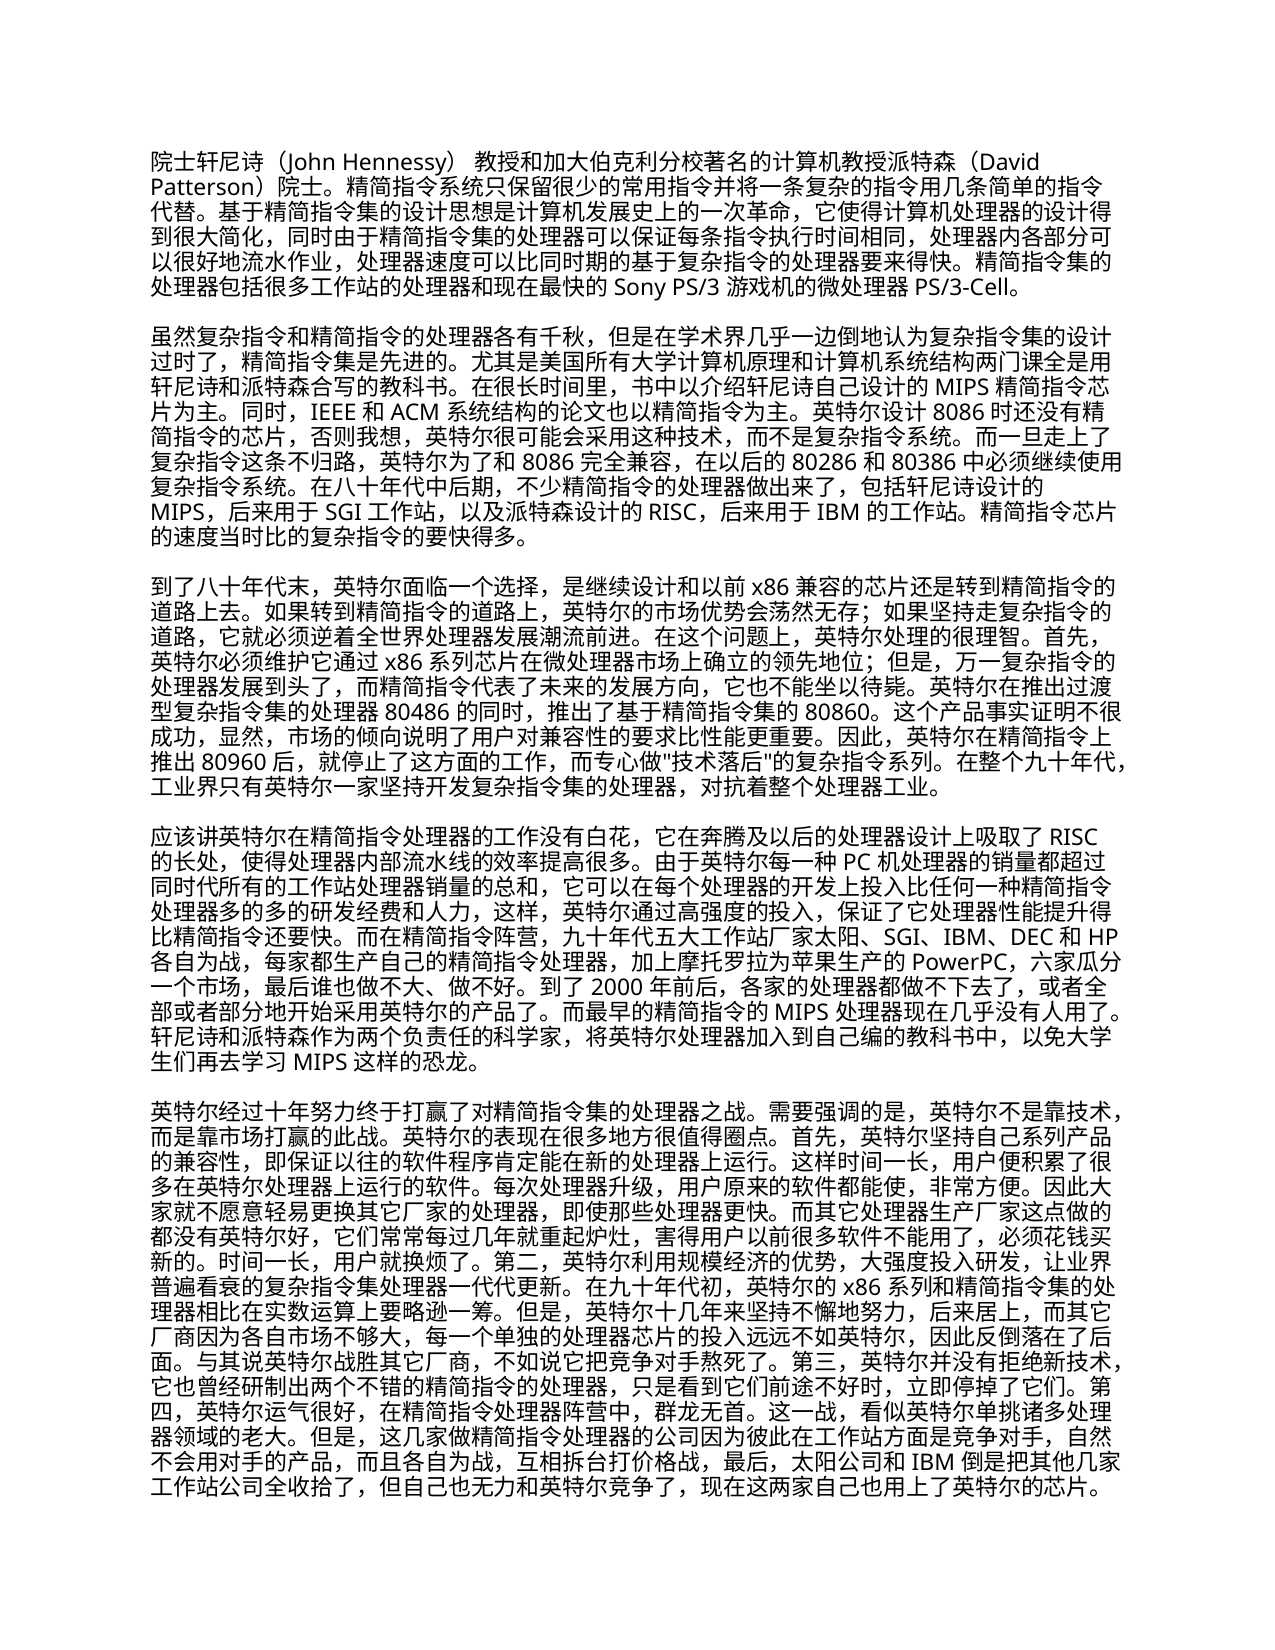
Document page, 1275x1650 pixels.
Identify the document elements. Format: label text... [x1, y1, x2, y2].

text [150, 150, 1125, 300]
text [150, 1100, 1125, 1500]
text 到了八十年代末，英特尔面临一个选择，是继续设计和以前 x86 兼容的芯片还是转到精简指令的道路上去。如果转到精简指令的道路上，英特尔的市场优势会荡然无存；如果坚持走复杂指令的道路，它就必须逆着全世界处理器发展潮流前进。在这个问题上，英特尔处理的很理智。首先，英特尔必须维护它通过 x86 系列芯片在微处理器市场上确立的领先地位；但是，万一复杂指令的处理器发展到头了，而精简指令代表了未来的发展方向，它也不能坐以待毙。英特尔在推出过渡型复杂指令集的处理器 80486 的同时，推出了基于精简指令集的 80860。这个产品事实证明不很成功，显然，市场的倾向说明了用户对兼容性的要求比性能更重要。因此，英特尔在精简指令上推出 80960 后，就停止了这方面的工作，而专心做"技术落后"的复杂指令系列。在整个九十年代，工业界只有英特尔一家坚持开发复杂指令集的处理器，对抗着整个处理器工业。 [150, 575, 1125, 800]
text 应该讲英特尔在精简指令处理器的工作没有白花，它在奔腾及以后的处理器设计上吸取了 RISC 的长处，使得处理器内部流水线的效率提高很多。由于英特尔每一种 PC 机处理器的销量都超过同时代所有的工作站处理器销量的总和，它可以在每个处理器的开发上投入比任何一种精简指令处理器多的多的研发经费和人力，这样，英特尔通过高强度的投入，保证了它处理器性能提升得比精简指令还要快。而在精简指令阵营，九十年代五大工作站厂家太阳、SGI、IBM、DEC 和 HP 各自为战，每家都生产自己的精简指令处理器，加上摩托罗拉为苹果生产的 PowerPC，六家瓜分一个市场，最后谁也做不大、做不好。到了 2000 年前后，各家的处理器都做不下去了，或者全部或者部分地开始采用英特尔的产品了。而最早的精简指令的 MIPS 处理器现在几乎没有人用了。轩尼诗和派特森作为两个负责任的科学家，将英特尔处理器加入到自己编的教科书中，以免大学生们再去学习 MIPS 这样的恐龙。 [150, 825, 1125, 1075]
text 虽然复杂指令和精简指令的处理器各有千秋，但是在学术界几乎一边倒地认为复杂指令集的设计过时了，精简指令集是先进的。尤其是美国所有大学计算机原理和计算机系统结构两门课全是用轩尼诗和派特森合写的教科书。在很长时间里，书中以介绍轩尼诗自己设计的 MIPS 精简指令芯片为主。同时，IEEE 和 ACM 系统结构的论文也以精简指令为主。英特尔设计 8086 时还没有精简指令的芯片，否则我想，英特尔很可能会采用这种技术，而不是复杂指令系统。而一旦走上了复杂指令这条不归路，英特尔为了和 8086 完全兼容，在以后的 80286 和 80386 中必须继续使用复杂指令系统。在八十年代中后期，不少精简指令的处理器做出来了，包括轩尼诗设计的 MIPS，后来用于 SGI 工作站，以及派特森设计的 RISC，后来用于 IBM 的工作站。精简指令芯片的速度当时比的复杂指令的要快得多。 [150, 325, 1125, 550]
